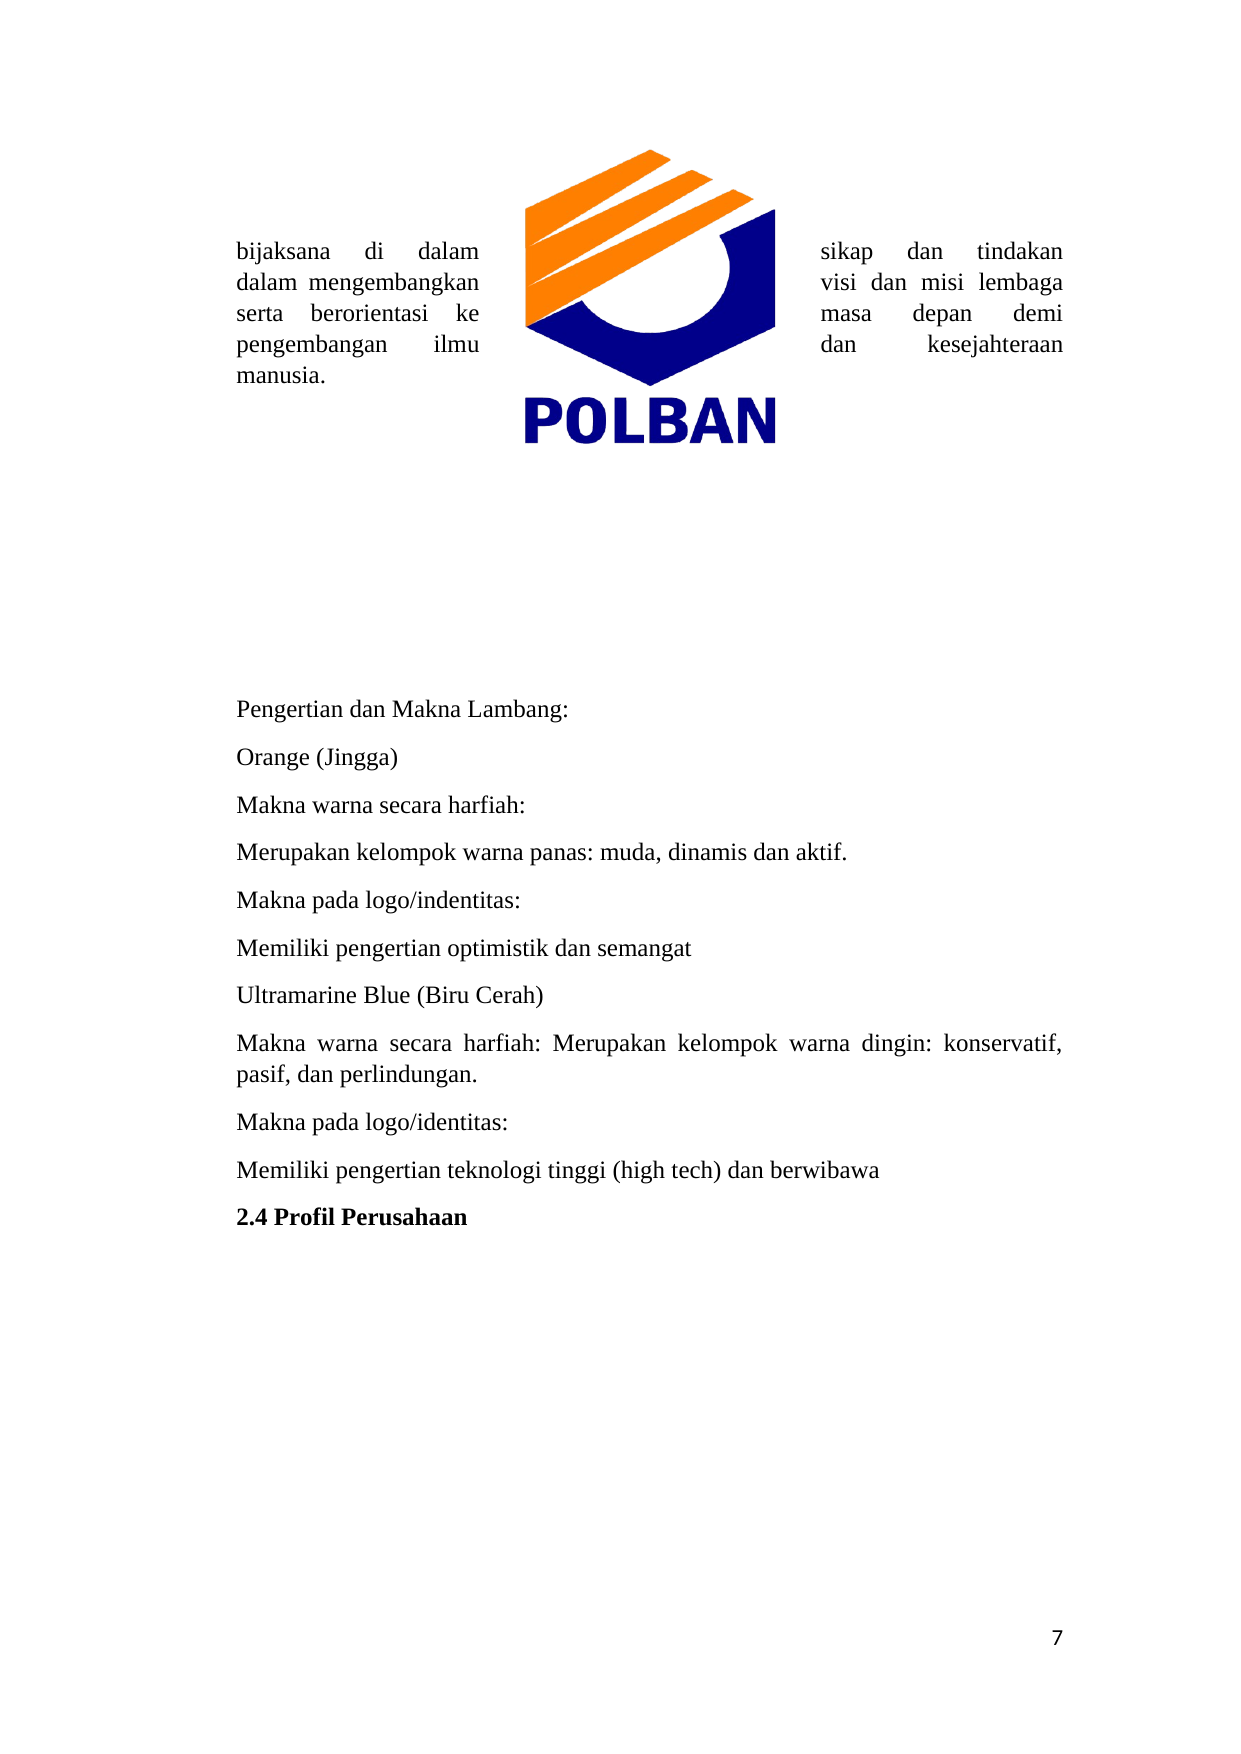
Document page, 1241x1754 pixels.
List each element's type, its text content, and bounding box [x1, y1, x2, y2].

text Pengertian dan Makna Lambang: [236, 694, 1063, 723]
text Memiliki pengertian optimistik dan semangat [236, 933, 1063, 962]
text Makna pada logo/indentitas: [236, 885, 1063, 914]
text Makna warna secara harfiah: [236, 790, 1063, 818]
subtitle 2.4 Profil Perusahaan [236, 1202, 1063, 1231]
text Memiliki pengertian teknologi tinggi (high tech) dan berwibawa [236, 1155, 1063, 1183]
text Ultramarine Blue (Biru Cerah) [236, 981, 1063, 1009]
picture [498, 127, 802, 466]
text Makna pada logo/identitas: [236, 1107, 1063, 1136]
text Makna warna secara harfiah: Merupakan kelompok warna dingin: konservatif, pasif, dan perlindungan. [236, 1028, 1063, 1088]
text Merupakan kelompok warna panas: muda, dinamis dan aktif. [236, 837, 1063, 866]
text Orange (Jingga) [236, 742, 1063, 771]
